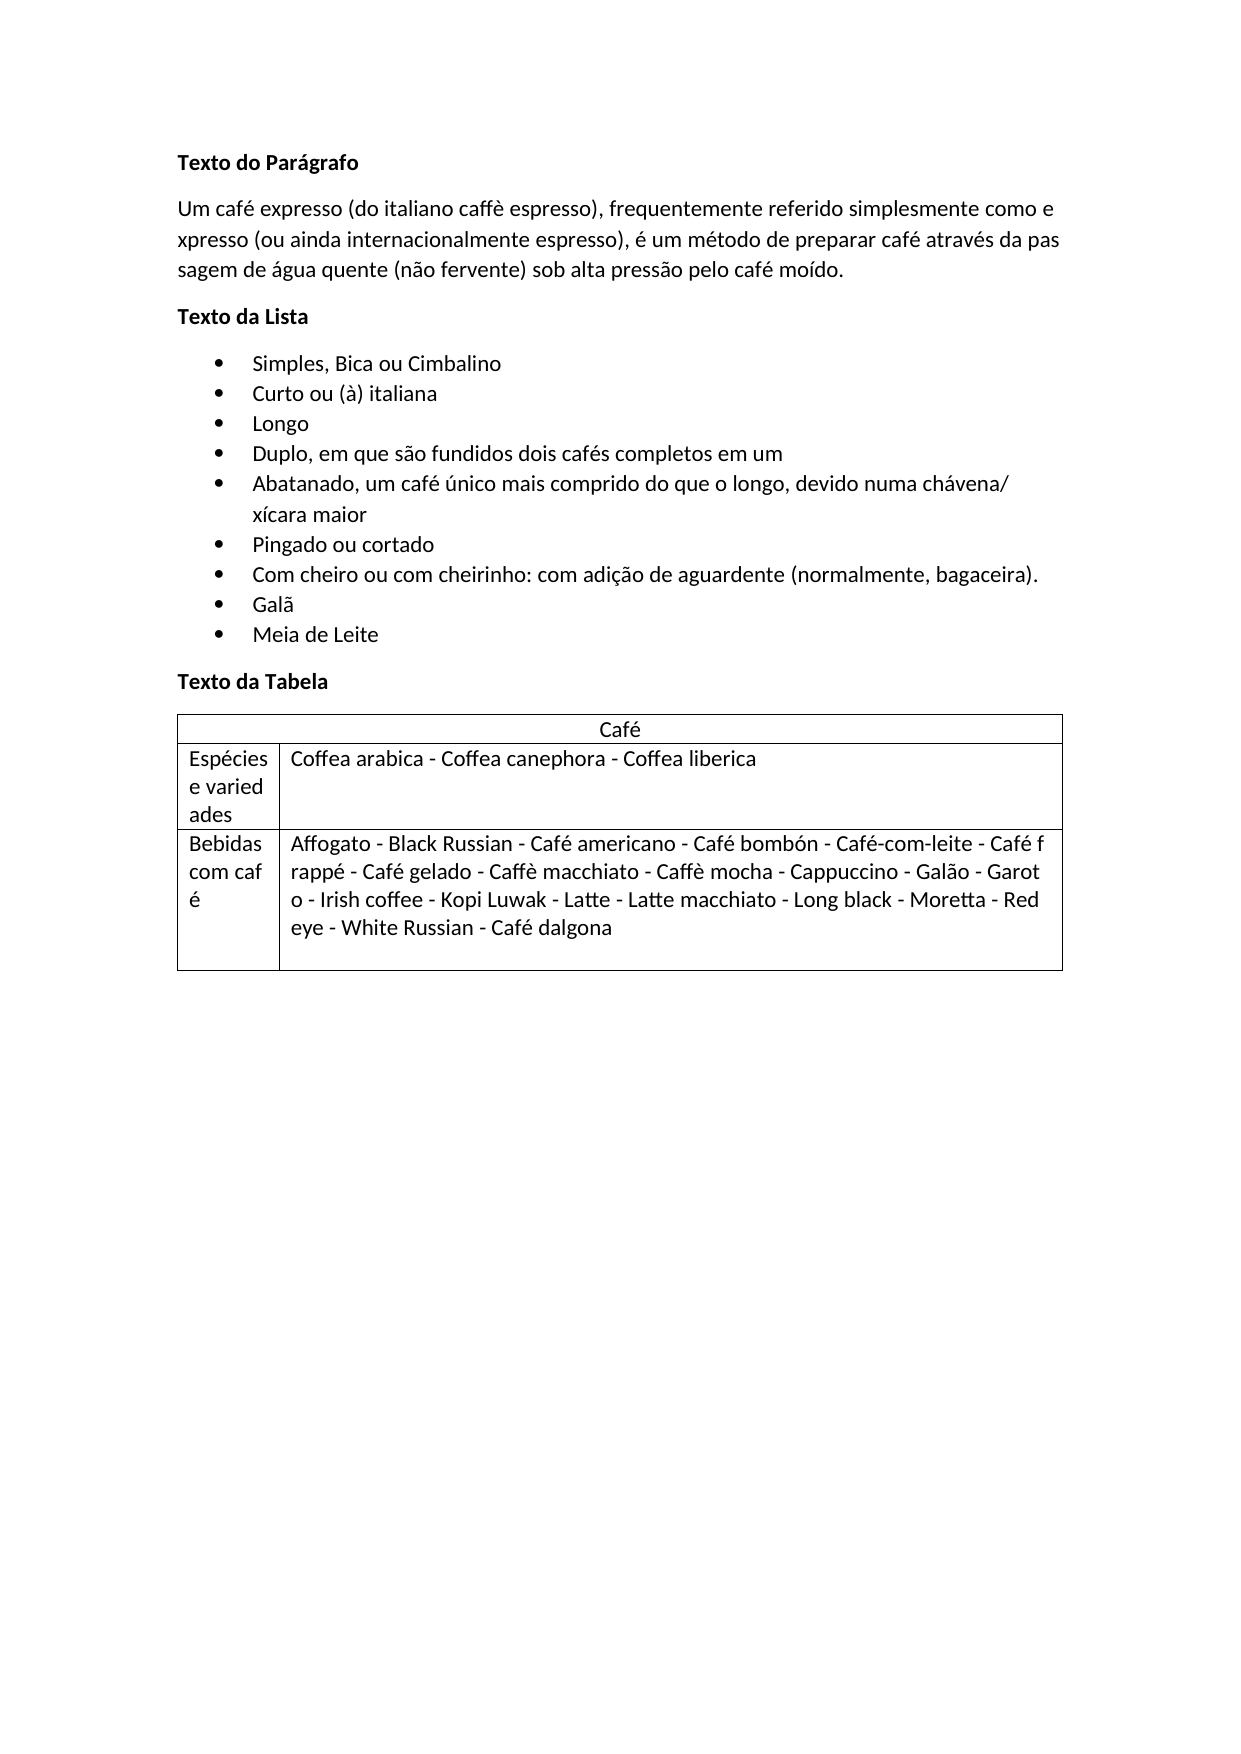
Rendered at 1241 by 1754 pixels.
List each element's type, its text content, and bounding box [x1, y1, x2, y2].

list Abatanado, um café único mais comprido do que o longo, devido numa chávena/xícara maior [215, 469, 1063, 528]
list Longo [215, 409, 1063, 437]
text Texto da Tabela [177, 667, 1063, 695]
table_header Café [178, 715, 1062, 743]
list Simples, Bica ou Cimbalino [215, 349, 1063, 377]
text Texto da Lista [177, 302, 1063, 330]
list Com cheiro ou com cheirinho: com adição de aguardente (normalmente, bagaceira). [215, 560, 1063, 588]
list Galã [215, 590, 1063, 618]
table_cell Coffea arabica - Coffea canephora - Coffea liberica [280, 744, 1062, 828]
list Pingado ou cortado [215, 530, 1063, 558]
text Texto do Parágrafo [177, 148, 1063, 176]
text Um café expresso (do italiano caffè espresso), frequentemente referido simplesmente como expresso (ou ainda internacionalmente espresso), é um método de preparar café através da passagem de água quente (não fervente) sob alta pressão pelo café moído. [177, 194, 1063, 283]
list Meia de Leite [215, 621, 1063, 648]
list Duplo, em que são fundidos dois cafés completos em um [215, 439, 1063, 467]
table_cell Bebidas com café [178, 830, 279, 969]
table_cell Espécies e variedades [178, 744, 279, 828]
list Curto ou (à) italiana [215, 379, 1063, 407]
table_cell Affogato - Black Russian - Café americano - Café bombón - Café-com-leite - Café frappé - Café gelado - Caffè macchiato - Caffè mocha - Cappuccino - Galão - Garoto - Irish coffee - Kopi Luwak - Latte - Latte macchiato - Long black - Moretta - Red eye - White Russian - Café dalgona [280, 830, 1062, 969]
